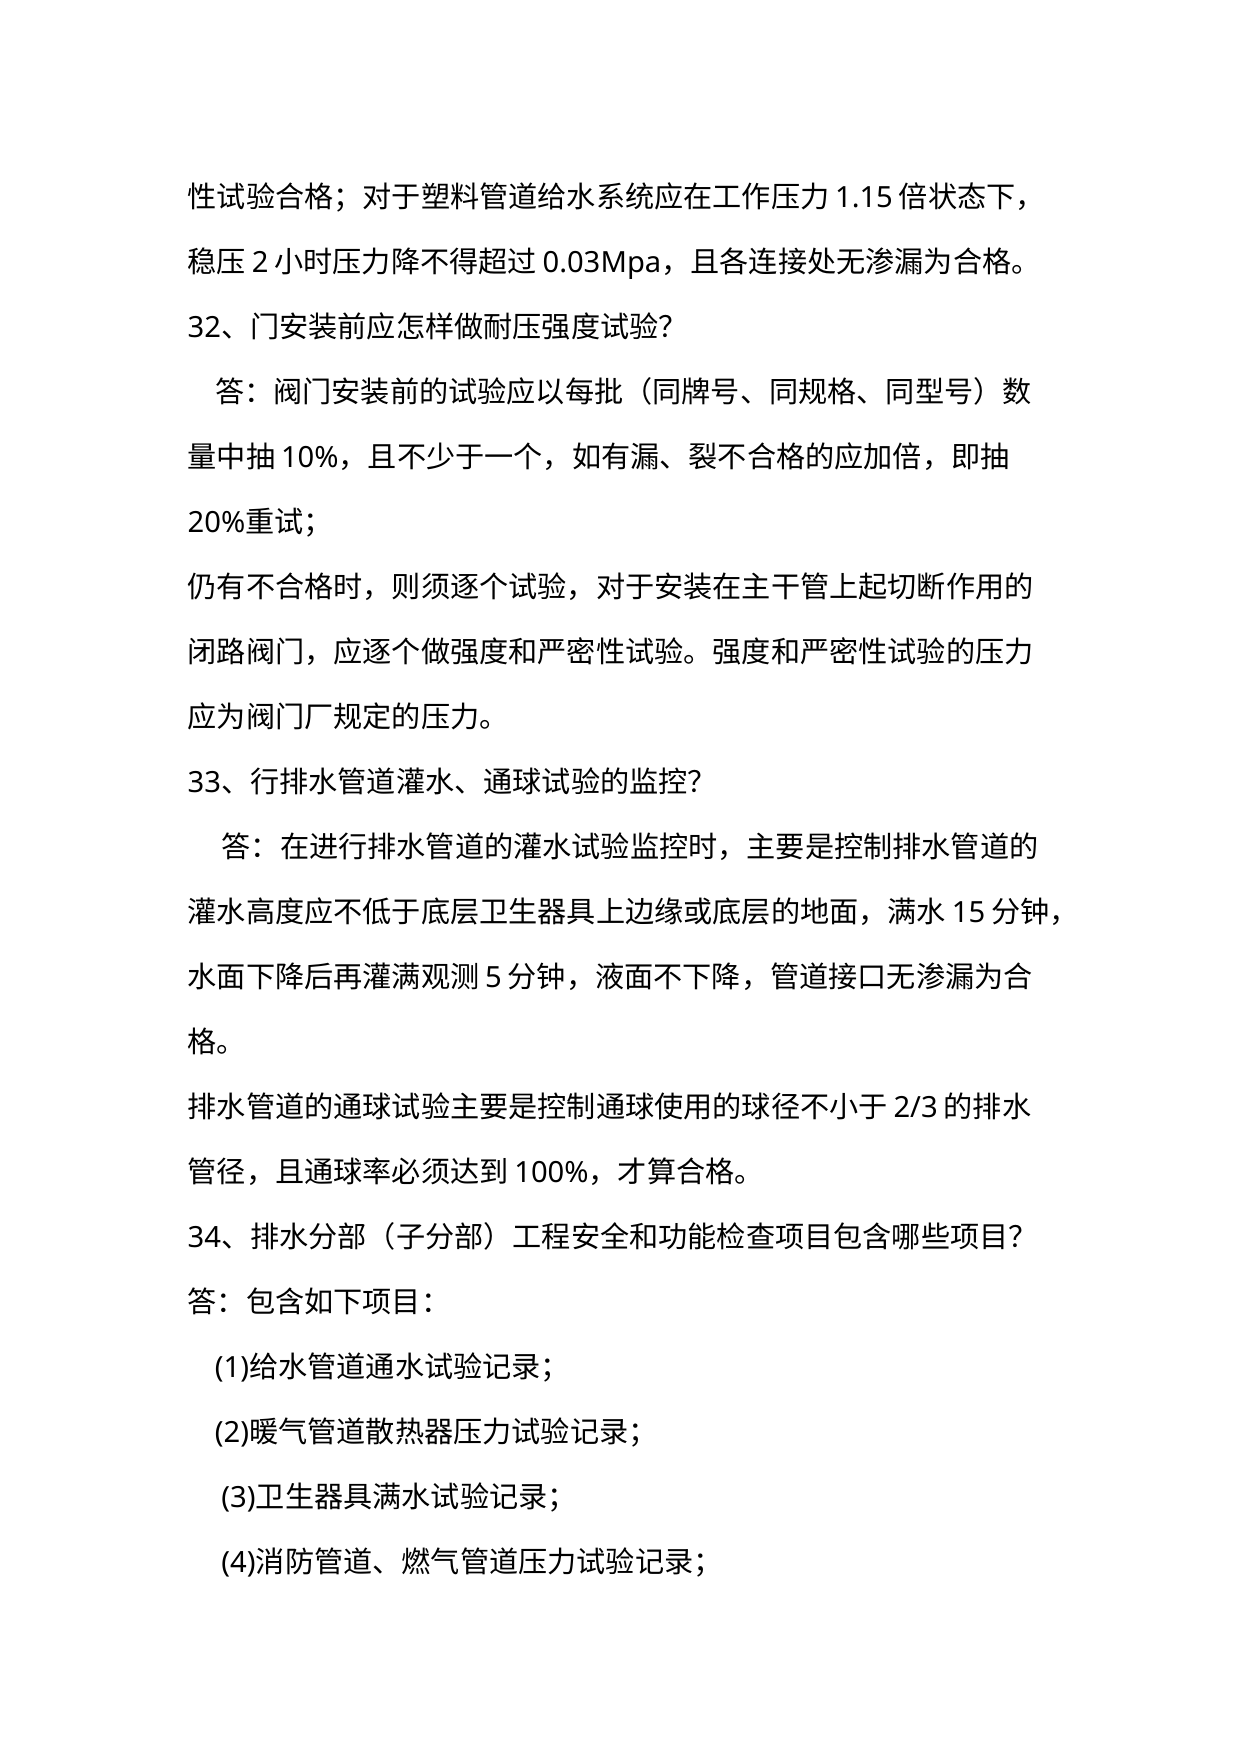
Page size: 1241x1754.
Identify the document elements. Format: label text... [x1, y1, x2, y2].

text 32、门安装前应怎样做耐压强度试验？ [187, 292, 1053, 357]
text 仍有不合格时，则须逐个试验，对于安装在主干管上起切断作用的闭路阀门，应逐个做强度和严密性试验。强度和严密性试验的压力应为阀门厂规定的压力。 [187, 552, 1053, 747]
text (3)卫生器具满水试验记录； [187, 1462, 1053, 1527]
text 33、行排水管道灌水、通球试验的监控？ [187, 747, 1053, 812]
text 排水管道的通球试验主要是控制通球使用的球径不小于2/3的排水管径，且通球率必须达到100%，才算合格。 [187, 1072, 1053, 1202]
text (4)消防管道、燃气管道压力试验记录； [187, 1527, 1053, 1592]
text (2)暖气管道散热器压力试验记录； [187, 1397, 1053, 1462]
text 答：阀门安装前的试验应以每批（同牌号、同规格、同型号）数量中抽10%，且不少于一个，如有漏、裂不合格的应加倍，即抽20%重试； [187, 357, 1053, 552]
text 34、排水分部（子分部）工程安全和功能检查项目包含哪些项目？ [187, 1202, 1053, 1267]
text (1)给水管道通水试验记录； [187, 1332, 1053, 1397]
text 答：包含如下项目： [187, 1267, 1053, 1332]
text 答：在进行排水管道的灌水试验监控时，主要是控制排水管道的灌水高度应不低于底层卫生器具上边缘或底层的地面，满水15分钟，水面下降后再灌满观测5分钟，液面不下降，管道接口无渗漏为合格。 [187, 812, 1053, 1072]
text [187, 162, 1053, 292]
